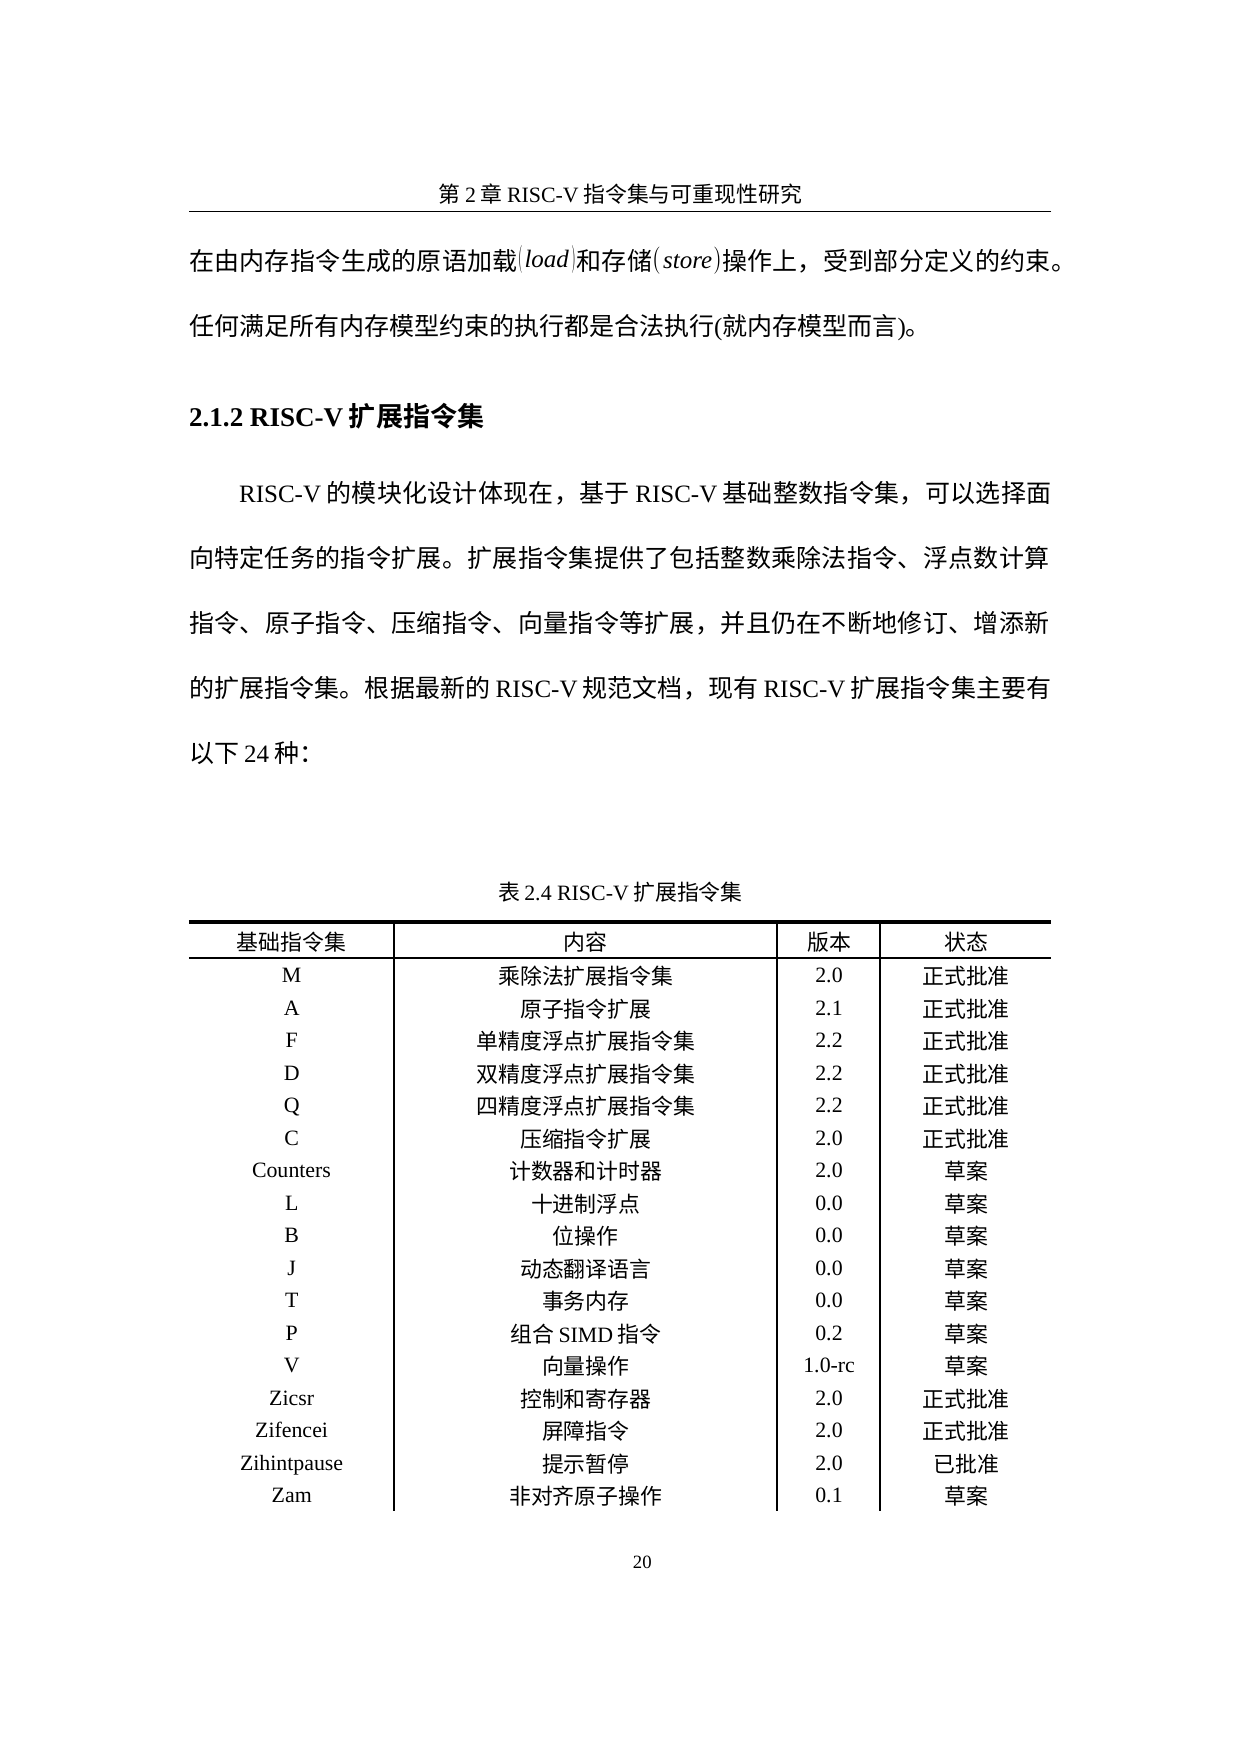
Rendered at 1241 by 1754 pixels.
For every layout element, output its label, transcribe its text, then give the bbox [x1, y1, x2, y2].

table_cell 0.2 [778, 1316, 879, 1349]
table_cell 正式批准 [881, 1024, 1051, 1056]
table_cell Zihintpause [189, 1446, 393, 1479]
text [189, 227, 1051, 357]
table_cell 组合SIMD指令 [395, 1316, 776, 1349]
table_cell F [189, 1024, 393, 1056]
table_cell 正式批准 [881, 959, 1051, 991]
table_cell 2.0 [778, 1154, 879, 1186]
table_header 基础指令集 [189, 924, 393, 957]
table_cell 2.2 [778, 1024, 879, 1056]
table_cell 正式批准 [881, 1121, 1051, 1154]
table_cell 控制和寄存器 [395, 1381, 776, 1414]
table_cell 0.1 [778, 1479, 879, 1511]
text RISC-V的模块化设计体现在，基于RISC-V基础整数指令集，可以选择面向特定任务的指令扩展。扩展指令集提供了包括整数乘除法指令、浮点数计算指令、原子指令、压缩指令、向量指令等扩展，并且仍在不断地修订、增添新的扩展指令集。根据最新的RISC-V规范文档，现有RISC-V扩展指令集主要有以下24种： [189, 459, 1051, 784]
table_cell 四精度浮点扩展指令集 [395, 1089, 776, 1121]
table_cell 提示暂停 [395, 1446, 776, 1479]
table_cell 正式批准 [881, 1089, 1051, 1121]
table_cell T [189, 1284, 393, 1316]
table_cell Q [189, 1089, 393, 1121]
table_cell 非对齐原子操作 [395, 1479, 776, 1511]
table_cell 草案 [881, 1251, 1051, 1284]
table_header 状态 [881, 924, 1051, 957]
table_cell 0.0 [778, 1251, 879, 1284]
table_cell 草案 [881, 1219, 1051, 1251]
table_cell 0.0 [778, 1219, 879, 1251]
table_cell J [189, 1251, 393, 1284]
table_cell Zifencei [189, 1414, 393, 1446]
table_cell 草案 [881, 1284, 1051, 1316]
table_cell 0.0 [778, 1186, 879, 1219]
table_cell 草案 [881, 1154, 1051, 1186]
table_cell 2.0 [778, 1414, 879, 1446]
table_cell C [189, 1121, 393, 1154]
table_cell 正式批准 [881, 991, 1051, 1024]
table_cell V [189, 1349, 393, 1381]
table_cell Counters [189, 1154, 393, 1186]
table_cell 草案 [881, 1186, 1051, 1219]
table_cell 草案 [881, 1349, 1051, 1381]
table_cell 2.0 [778, 1381, 879, 1414]
table_cell P [189, 1316, 393, 1349]
table_cell 双精度浮点扩展指令集 [395, 1056, 776, 1089]
table_cell 正式批准 [881, 1056, 1051, 1089]
table_cell 压缩指令扩展 [395, 1121, 776, 1154]
table_cell 动态翻译语言 [395, 1251, 776, 1284]
table_cell 2.0 [778, 959, 879, 991]
table_cell B [189, 1219, 393, 1251]
table_cell 十进制浮点 [395, 1186, 776, 1219]
table_cell 已批准 [881, 1446, 1051, 1479]
table_cell 屏障指令 [395, 1414, 776, 1446]
table_cell 单精度浮点扩展指令集 [395, 1024, 776, 1056]
table_cell 2.0 [778, 1446, 879, 1479]
table_cell 事务内存 [395, 1284, 776, 1316]
table_cell Zicsr [189, 1381, 393, 1414]
table_cell D [189, 1056, 393, 1089]
table_cell 向量操作 [395, 1349, 776, 1381]
table_header 版本 [778, 924, 879, 957]
table_cell 原子指令扩展 [395, 991, 776, 1024]
table_cell L [189, 1186, 393, 1219]
table_cell 0.0 [778, 1284, 879, 1316]
table_cell Zam [189, 1479, 393, 1511]
table_cell 草案 [881, 1479, 1051, 1511]
text 表2.4 RISC-V扩展指令集 [189, 874, 1051, 907]
table_cell 2.0 [778, 1121, 879, 1154]
table_cell 乘除法扩展指令集 [395, 959, 776, 991]
table_cell 2.2 [778, 1056, 879, 1089]
text 2.1.2 RISC-V扩展指令集 [189, 382, 1051, 447]
table_header 内容 [395, 924, 776, 957]
table_cell 2.2 [778, 1089, 879, 1121]
table_cell 正式批准 [881, 1414, 1051, 1446]
table_cell M [189, 959, 393, 991]
table_cell 计数器和计时器 [395, 1154, 776, 1186]
table_cell A [189, 991, 393, 1024]
table_cell 位操作 [395, 1219, 776, 1251]
table_cell 草案 [881, 1316, 1051, 1349]
table_cell 正式批准 [881, 1381, 1051, 1414]
table_cell 2.1 [778, 991, 879, 1024]
table_cell 1.0-rc [778, 1349, 879, 1381]
